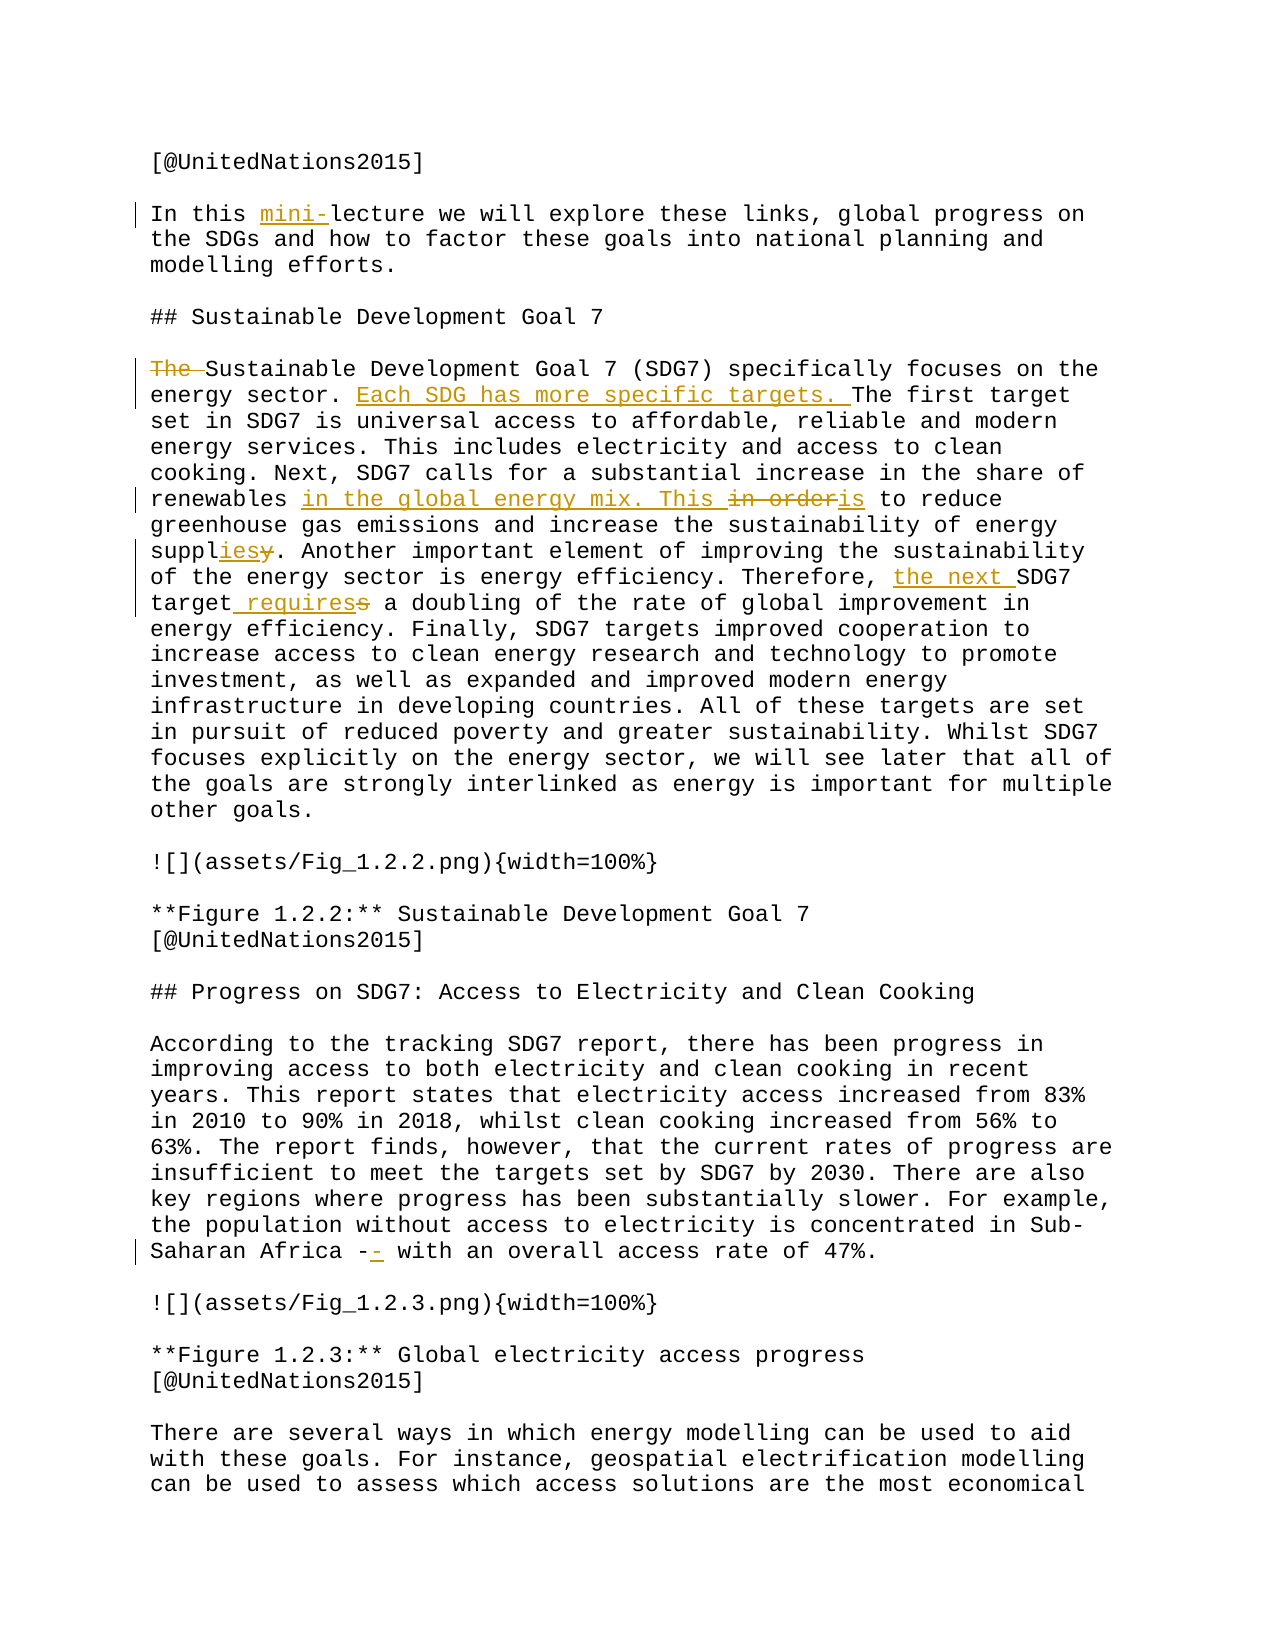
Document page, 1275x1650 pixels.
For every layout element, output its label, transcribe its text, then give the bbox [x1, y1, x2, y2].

text **Figure 1.2.3:** Global electricity access progress [150, 1343, 1125, 1369]
text ## Progress on SDG7: Access to Electricity and Clean Cooking [150, 980, 1125, 1006]
text ![](assets/Fig_1.2.3.png){width=100%} [150, 1291, 1125, 1317]
text [@UnitedNations2015] [150, 150, 1125, 176]
text [@UnitedNations2015] [150, 928, 1125, 954]
text In this lecture we will explore these links, global progress on the SDGs and how to factor these goals into national planning and modelling efforts. [150, 202, 1125, 280]
text Sustainable Development Goal 7 (SDG7) specifically focuses on the energy sector. The first target set in SDG7 is universal access to affordable, reliable and modern energy services. This includes electricity and access to clean cooking. Next, SDG7 calls for a substantial increase in the share of renewables to reduce greenhouse gas emissions and increase the sustainability of energy suppl. Another important element of improving the sustainability of the energy sector is energy efficiency. Therefore, SDG7 target a doubling of the rate of global improvement in energy efficiency. Finally, SDG7 targets improved cooperation to increase access to clean energy research and technology to promote investment, as well as expanded and improved modern energy infrastructure in developing countries. All of these targets are set in pursuit of reduced poverty and greater sustainability. Whilst SDG7 focuses explicitly on the energy sector, we will see later that all of the goals are strongly interlinked as energy is important for multiple other goals. [150, 357, 1125, 824]
text According to the tracking SDG7 report, there has been progress in improving access to both electricity and clean cooking in recent years. This report states that electricity access increased from 83% in 2010 to 90% in 2018, whilst clean cooking increased from 56% to 63%. The report finds, however, that the current rates of progress are insufficient to meet the targets set by SDG7 by 2030. There are also key regions where progress has been substantially slower. For example, the population without access to electricity is concentrated in Sub-Saharan Africa - with an overall access rate of 47%. [150, 1032, 1125, 1265]
text ![](assets/Fig_1.2.2.png){width=100%} [150, 850, 1125, 876]
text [150, 1421, 1125, 1499]
text [@UnitedNations2015] [150, 1369, 1125, 1395]
text **Figure 1.2.2:** Sustainable Development Goal 7 [150, 902, 1125, 928]
text ## Sustainable Development Goal 7 [150, 306, 1125, 332]
